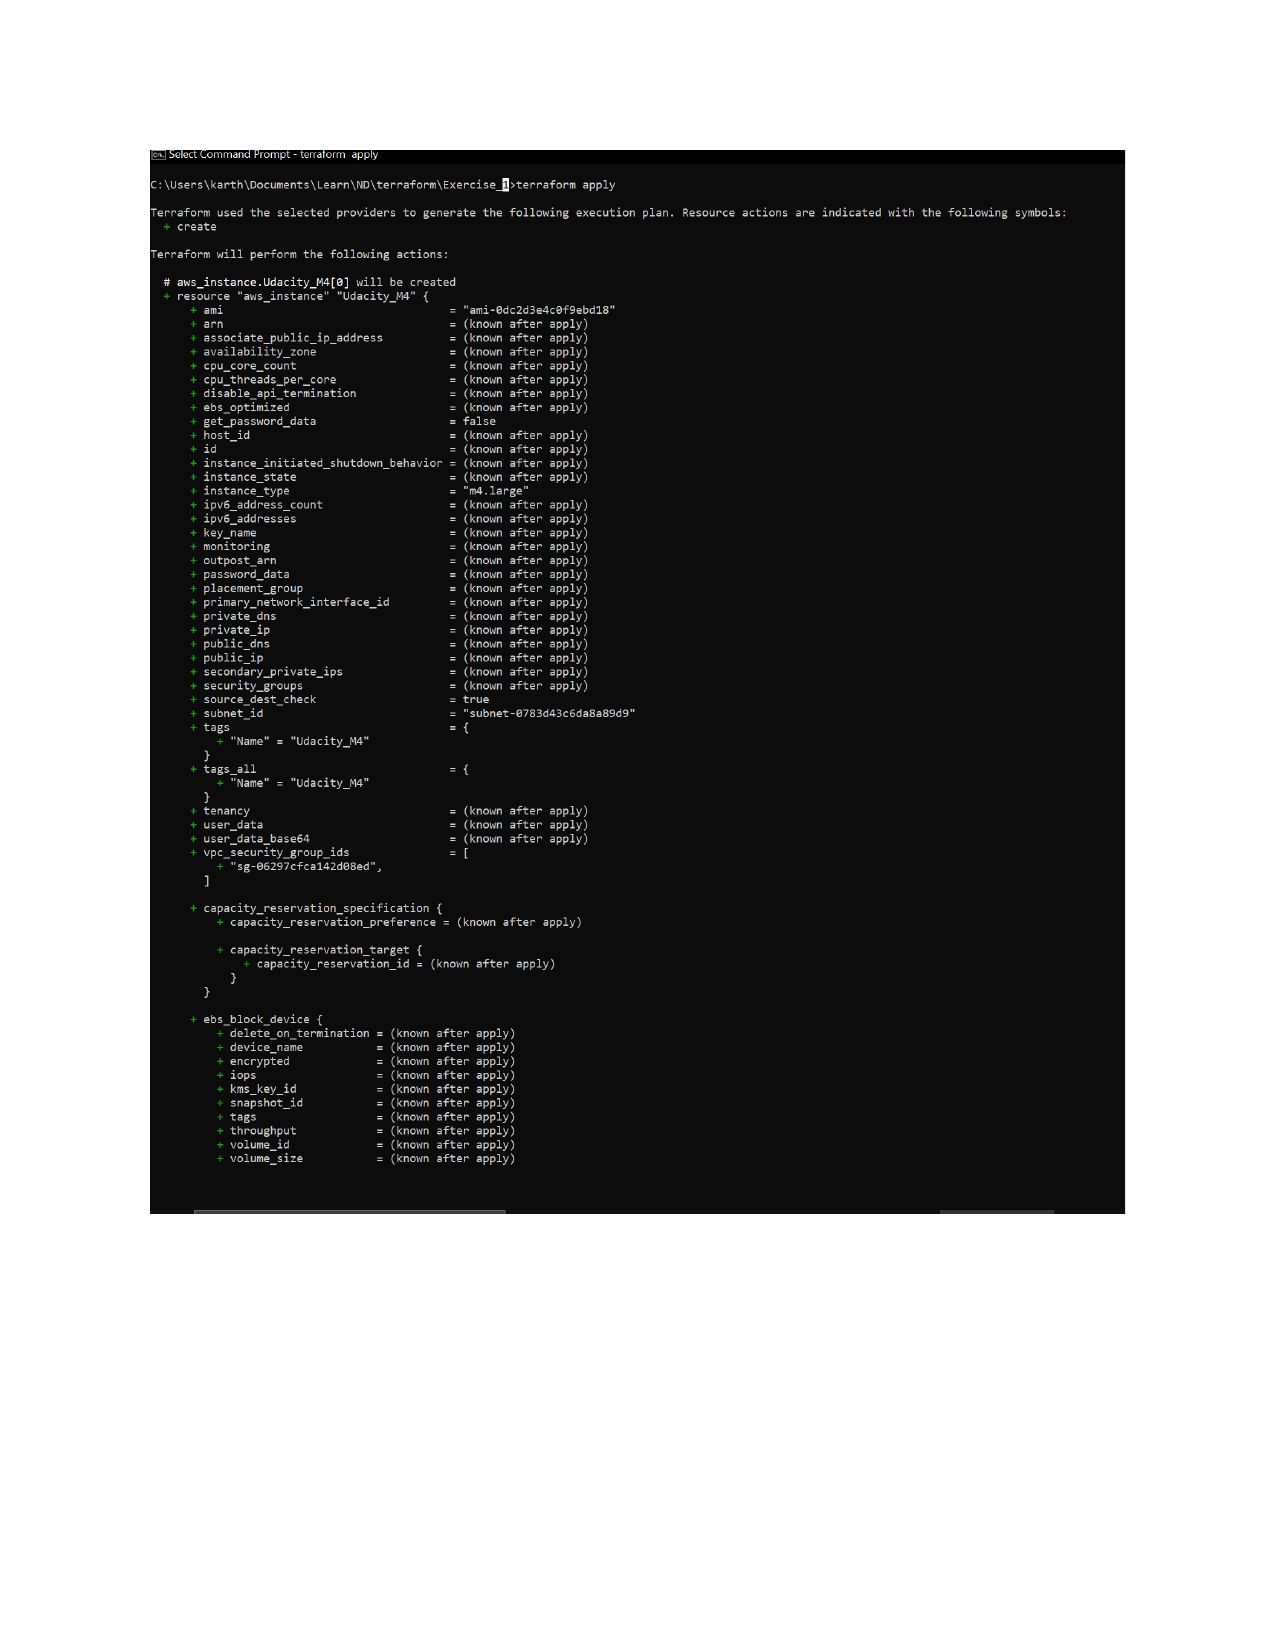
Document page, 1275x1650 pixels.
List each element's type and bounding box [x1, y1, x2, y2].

picture [150, 150, 1125, 1214]
